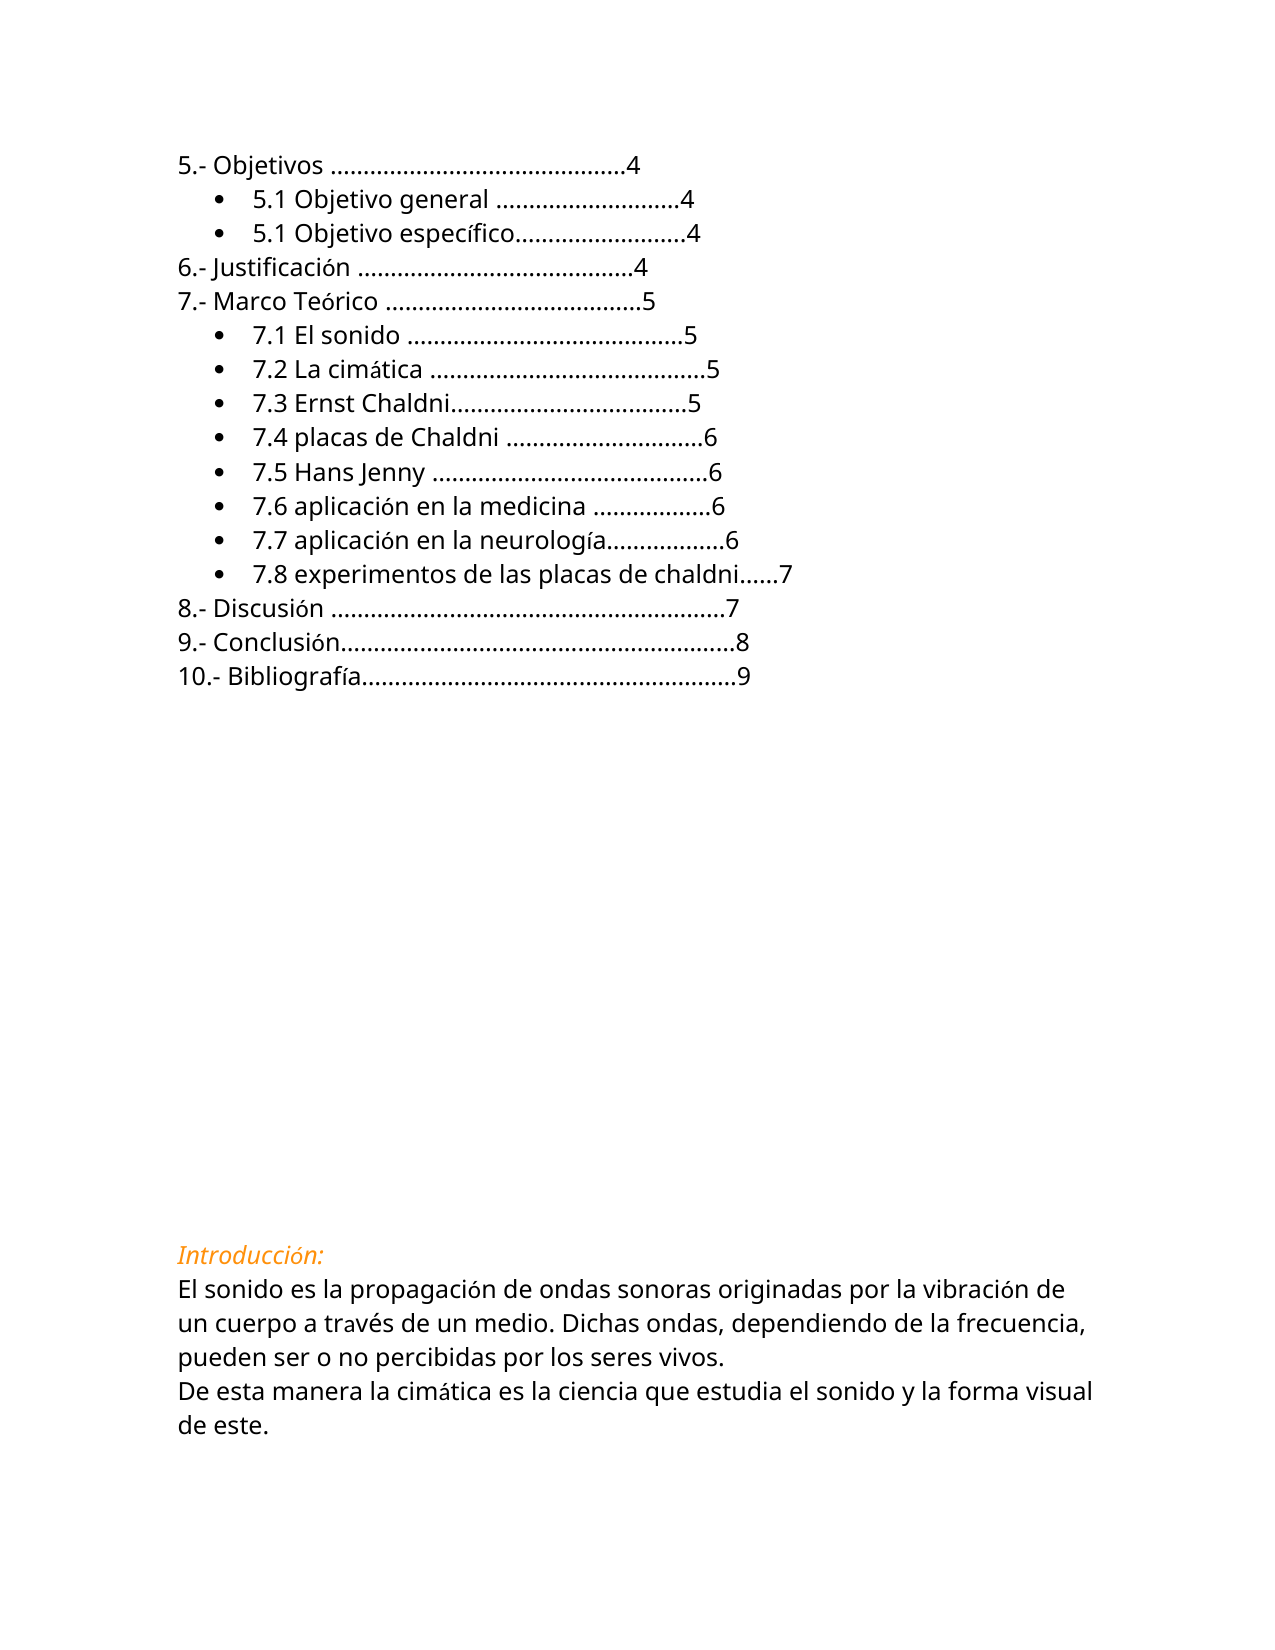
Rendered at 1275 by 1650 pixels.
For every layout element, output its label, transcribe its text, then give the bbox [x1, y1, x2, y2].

text 6.- Justificación ……………………………………4 [177, 250, 1098, 284]
text 8.- Discusión ……………………………………………………7 [177, 590, 1098, 624]
text 7.- Marco Teórico …………………………………5 [177, 284, 1098, 318]
text 10.- Bibliografía…………………………………………………9 [177, 658, 1098, 693]
list 7.7 aplicación en la neurología………………6 [215, 522, 1098, 556]
list 7.6 aplicación en la medicina ………………6 [215, 488, 1098, 522]
list 7.2 La cimática ……………………………………5 [215, 352, 1098, 386]
list 7.5 Hans Jenny ……………………………………6 [215, 454, 1098, 488]
list 7.8 experimentos de las placas de chaldni……7 [215, 556, 1098, 590]
text De esta manera la cimática es la ciencia que estudia el sonido y la forma visual de este. [177, 1374, 1098, 1442]
list 5.1 Objetivo específico……………………..4 [215, 216, 1098, 250]
text El sonido es la propagación de ondas sonoras originadas por la vibración de un cuerpo a través de un medio. Dichas ondas, dependiendo de la frecuencia, pueden ser o no percibidas por los seres vivos. [177, 1272, 1098, 1374]
text Introducción: [177, 1238, 1098, 1272]
text 9.- Conclusión……………………………………………………8 [177, 624, 1098, 658]
text 5.- Objetivos ………………………………………4 [177, 148, 1098, 182]
list 7.4 placas de Chaldni …………………………6 [215, 420, 1098, 454]
list 7.3 Ernst Chaldni………………………………5 [215, 386, 1098, 420]
list 5.1 Objetivo general ….……………………4 [215, 182, 1098, 216]
list 7.1 El sonido ……………………………………5 [215, 318, 1098, 352]
